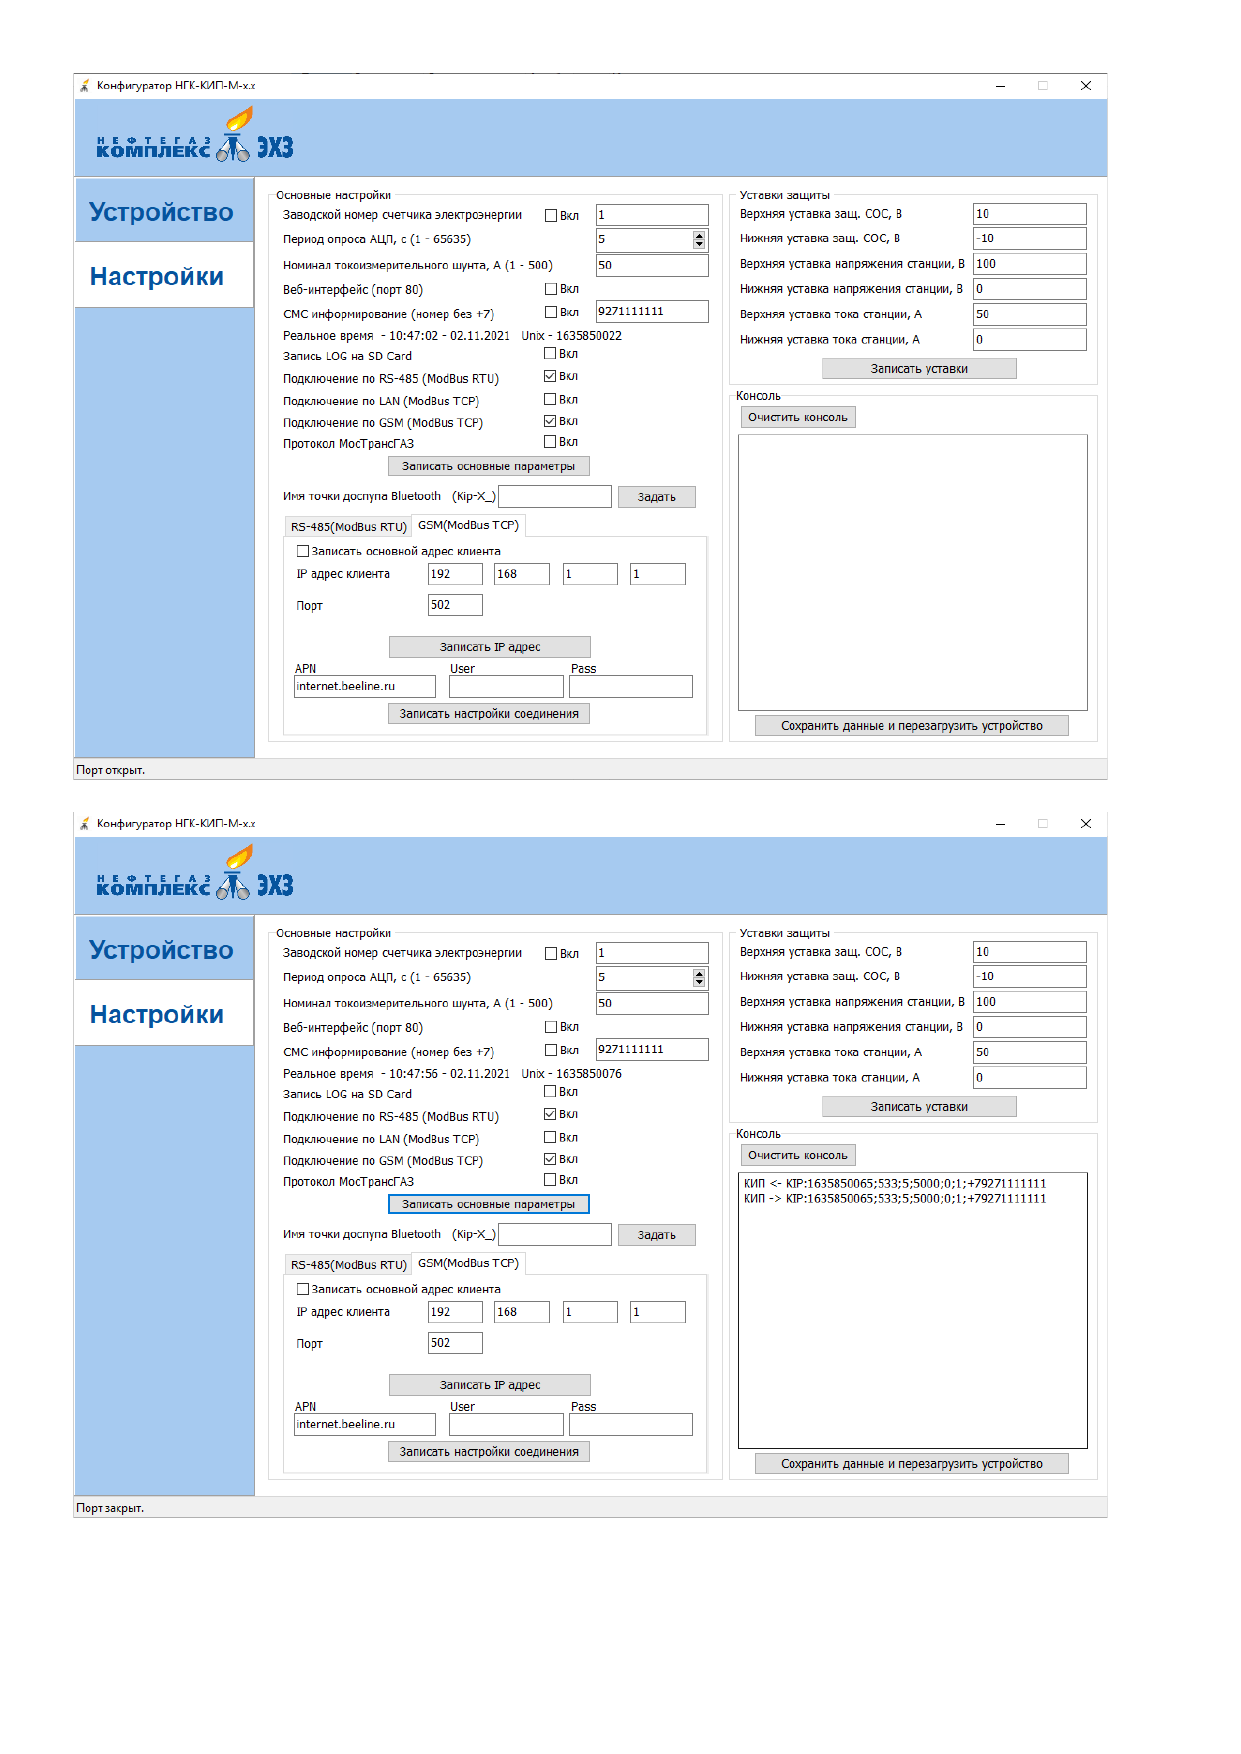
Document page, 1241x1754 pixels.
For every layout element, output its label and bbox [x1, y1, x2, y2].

picture [73, 73, 1108, 780]
picture [73, 812, 1108, 1518]
